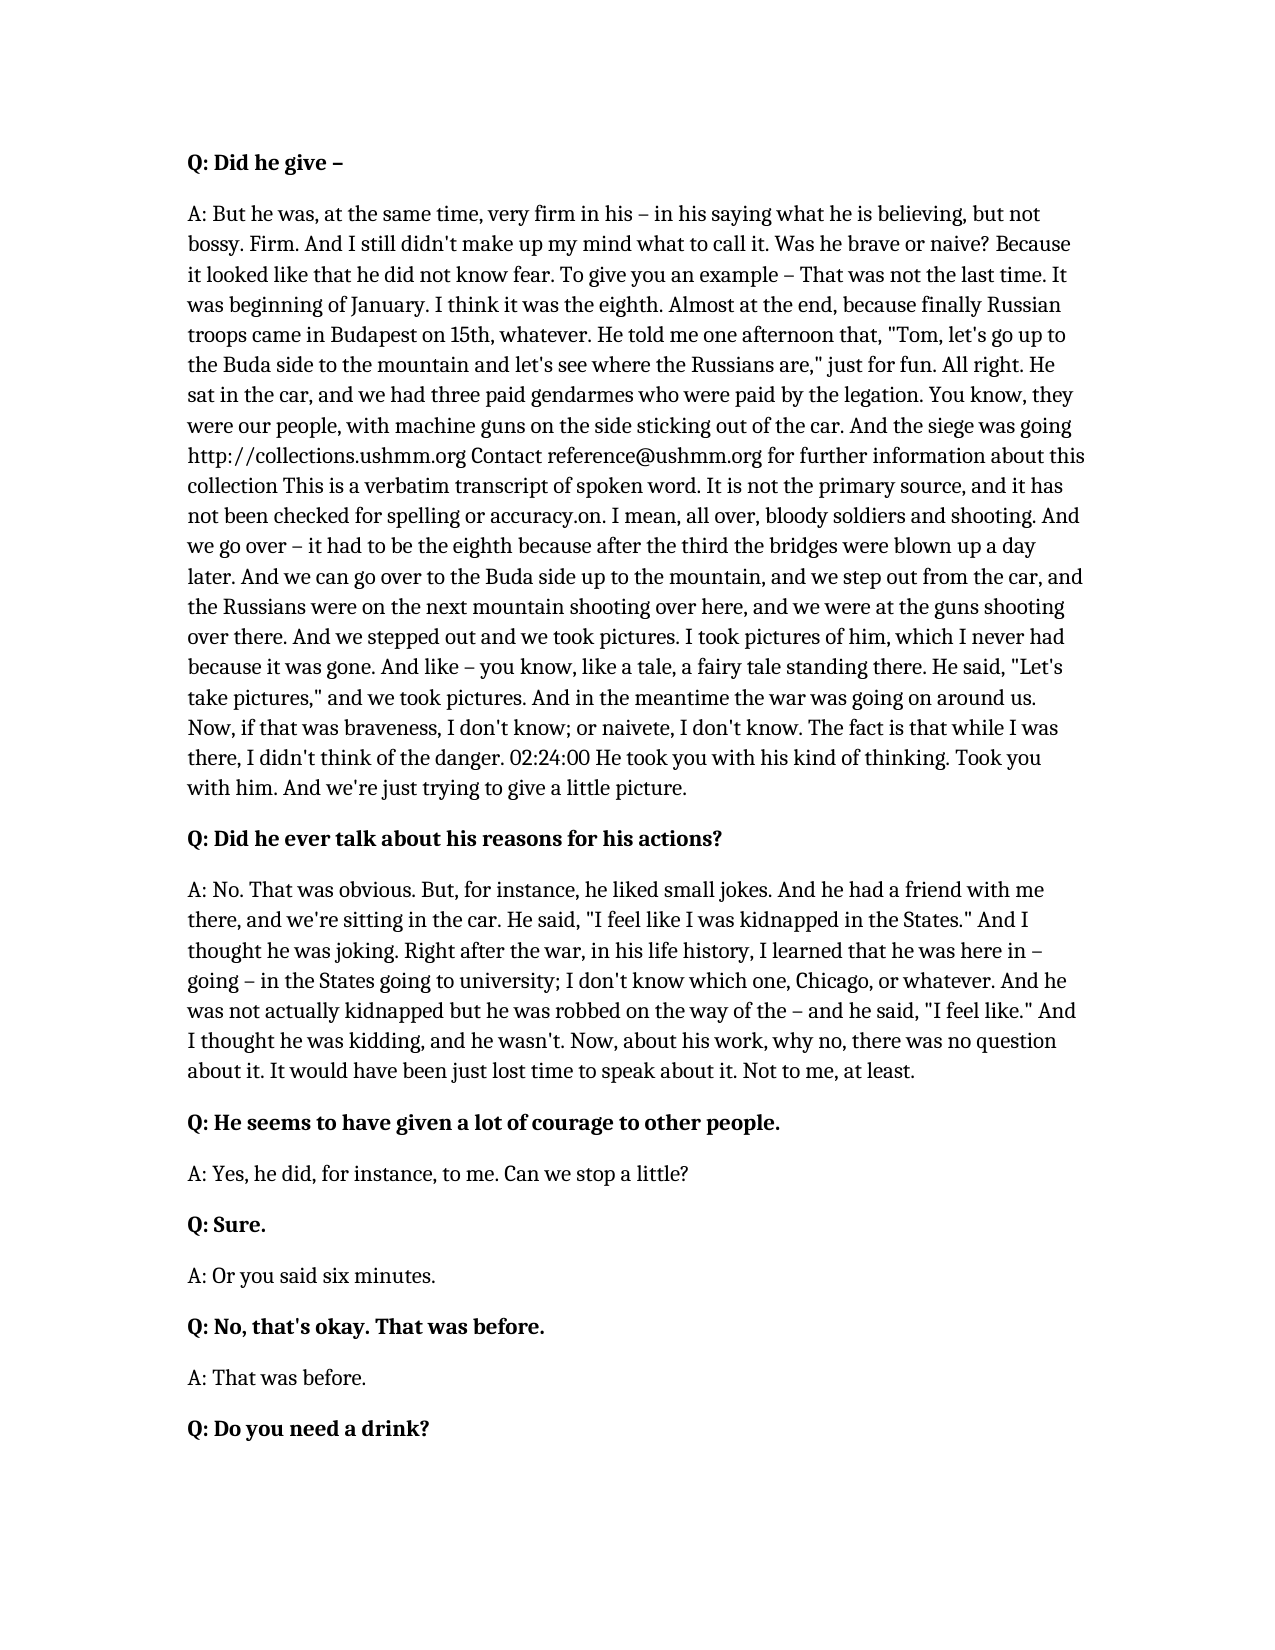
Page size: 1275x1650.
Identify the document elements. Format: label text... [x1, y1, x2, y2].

text Q: No, that's okay. That was before. [187, 1313, 1087, 1340]
text Q: Did he give – [187, 150, 1087, 176]
text Q: Sure. [187, 1211, 1087, 1238]
text Q: Do you need a drink? [187, 1416, 1087, 1442]
text A: That was before. [187, 1364, 1087, 1391]
text A: No. That was obvious. But, for instance, he liked small jokes. And he had a friend with me there, and we're sitting in the car. He said, "I feel like I was kidnapped in the States." And I thought he was joking. Right after the war, in his life history, I learned that he was here in – going – in the States going to university; I don't know which one, Chicago, or whatever. And he was not actually kidnapped but he was robbed on the way of the – and he said, "I feel like." And I thought he was kidding, and he wasn't. Now, about his work, why no, there was no question about it. It would have been just lost time to speak about it. Not to me, at least. [187, 877, 1087, 1085]
text Q: Did he ever talk about his reasons for his actions? [187, 826, 1087, 852]
text A: Or you said six minutes. [187, 1262, 1087, 1289]
text Q: He seems to have given a lot of courage to other people. [187, 1109, 1087, 1136]
text A: But he was, at the same time, very firm in his – in his saying what he is believing, but not bossy. Firm. And I still didn't make up my mind what to call it. Was he brave or naive? Because it looked like that he did not know fear. To give you an example – That was not the last time. It was beginning of January. I think it was the eighth. Almost at the end, because finally Russian troops came in Budapest on 15th, whatever. He told me one afternoon that, "Tom, let's go up to the Buda side to the mountain and let's see where the Russians are," just for fun. All right. He sat in the car, and we had three paid gendarmes who were paid by the legation. You know, they were our people, with machine guns on the side sticking out of the car. And the siege was going http://collections.ushmm.org Contact reference@ushmm.org for further information about this collection This is a verbatim transcript of spoken word. It is not the primary source, and it has not been checked for spelling or accuracy.on. I mean, all over, bloody soldiers and shooting. And we go over – it had to be the eighth because after the third the bridges were blown up a day later. And we can go over to the Buda side up to the mountain, and we step out from the car, and the Russians were on the next mountain shooting over here, and we were at the guns shooting over there. And we stepped out and we took pictures. I took pictures of him, which I never had because it was gone. And like – you know, like a tale, a fairy tale standing there. He said, "Let's take pictures," and we took pictures. And in the meantime the war was going on around us. Now, if that was braveness, I don't know; or naivete, I don't know. The fact is that while I was there, I didn't think of the danger. 02:24:00 He took you with his kind of thinking. Took you with him. And we're just trying to give a little picture. [187, 201, 1087, 801]
text A: Yes, he did, for instance, to me. Can we stop a little? [187, 1160, 1087, 1187]
